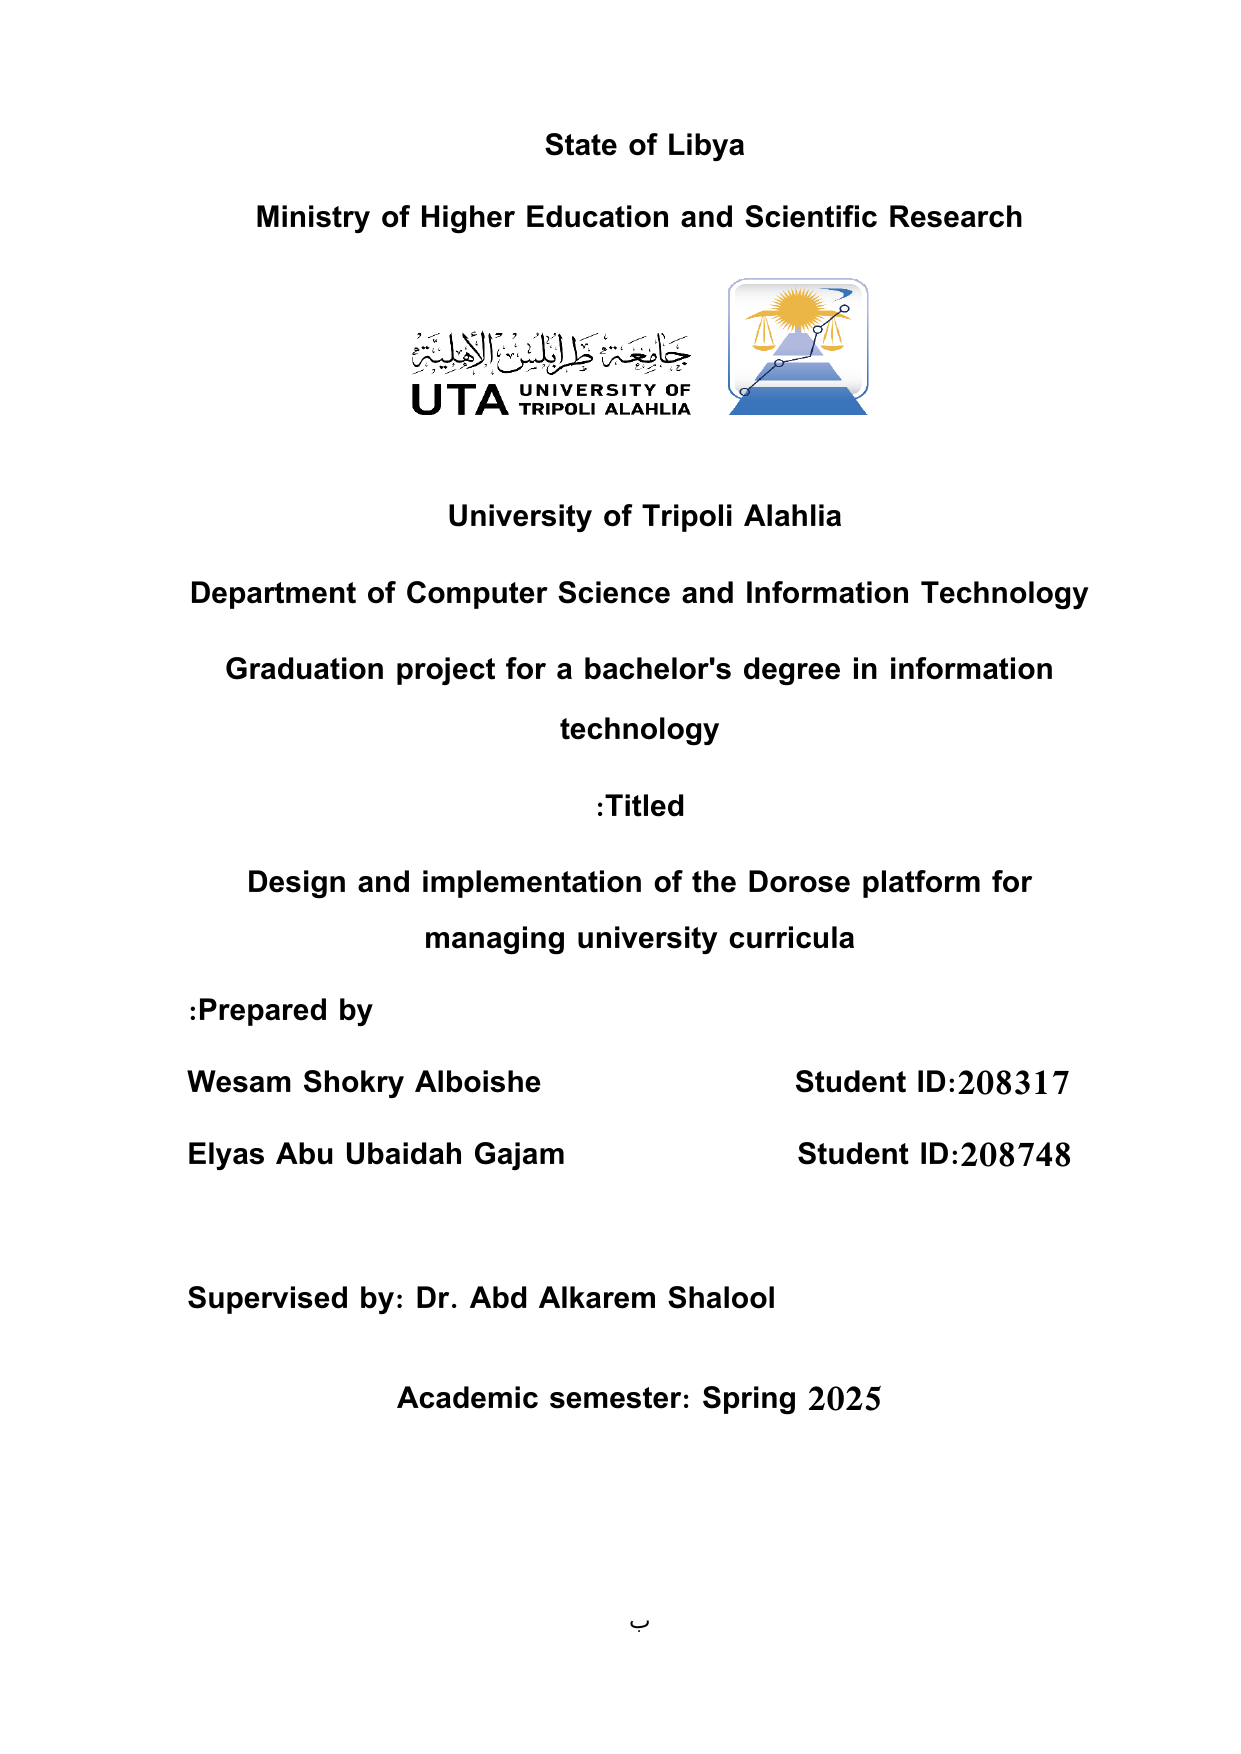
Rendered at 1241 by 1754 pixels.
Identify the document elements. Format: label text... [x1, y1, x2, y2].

picture [402, 269, 878, 441]
text Prepared by: [187, 983, 1092, 1038]
text Wesam Shokry Alboishe Student ID:208317 [187, 1055, 1092, 1110]
text Titled: [187, 779, 1092, 834]
text Design and implementation of the Dorose platform for managing university curricula [187, 855, 1092, 966]
text State of Libya [187, 118, 1092, 173]
text Academic semester: Spring 2025 [187, 1371, 1092, 1426]
text Elyas Abu Ubaidah Gajam Student ID:208748 [187, 1127, 1092, 1182]
text Department of Computer Science and Information Technology [187, 566, 1092, 621]
text University of Tripoli Alahlia [187, 489, 1092, 545]
text Ministry of Higher Education and Scientific Research [187, 190, 1092, 246]
text Supervised by: Dr. Abd Alkarem Shalool [187, 1271, 1092, 1326]
text Graduation project for a bachelor's degree in information technology [187, 642, 1092, 758]
